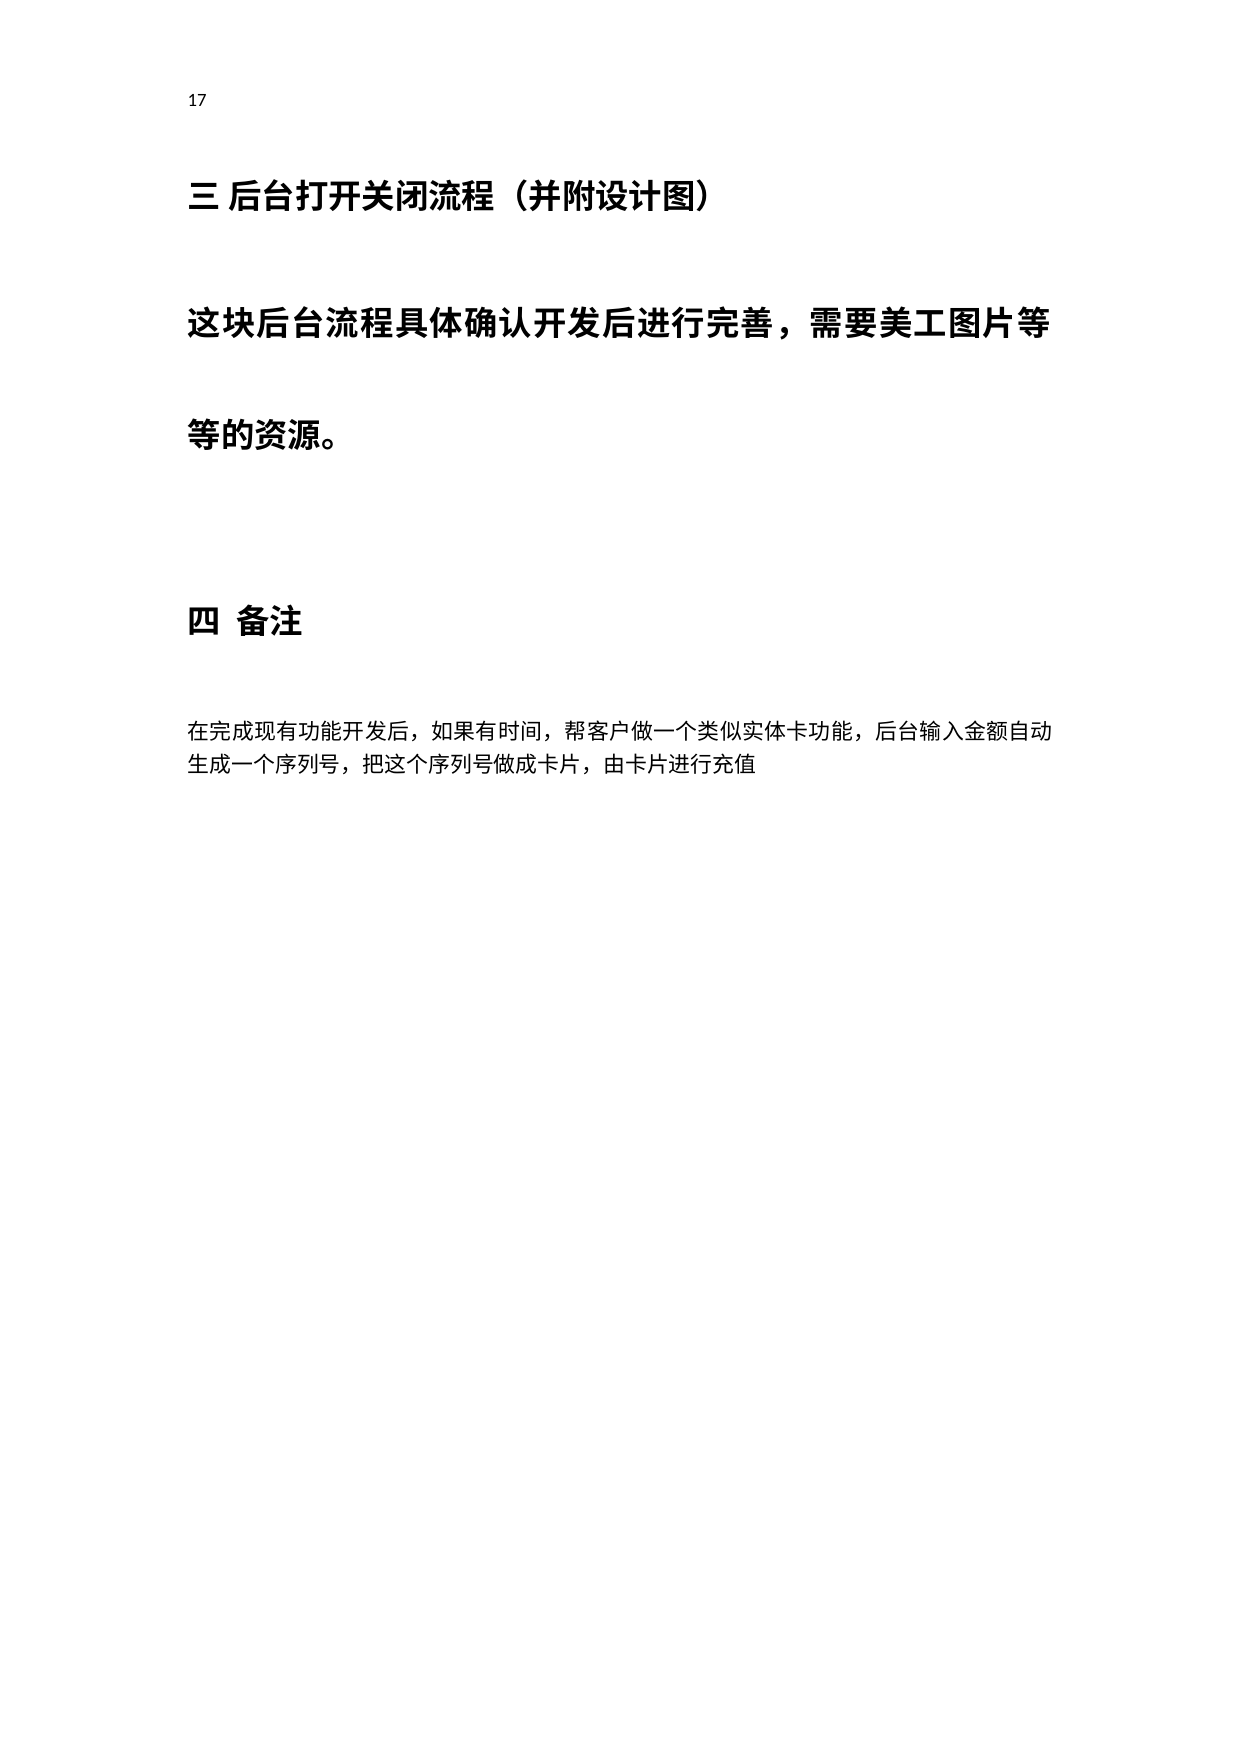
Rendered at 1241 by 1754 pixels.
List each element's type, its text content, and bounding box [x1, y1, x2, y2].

subtitle 四 备注 [187, 587, 1053, 652]
subtitle 这块后台流程具体确认开发后进行完善，需要美工图片等等的资源。 [187, 289, 1053, 466]
subtitle 三 后台打开关闭流程（并附设计图） [187, 162, 1053, 227]
text 在完成现有功能开发后，如果有时间，帮客户做一个类似实体卡功能，后台输入金额自动生成一个序列号，把这个序列号做成卡片，由卡片进行充值 [187, 714, 1053, 779]
